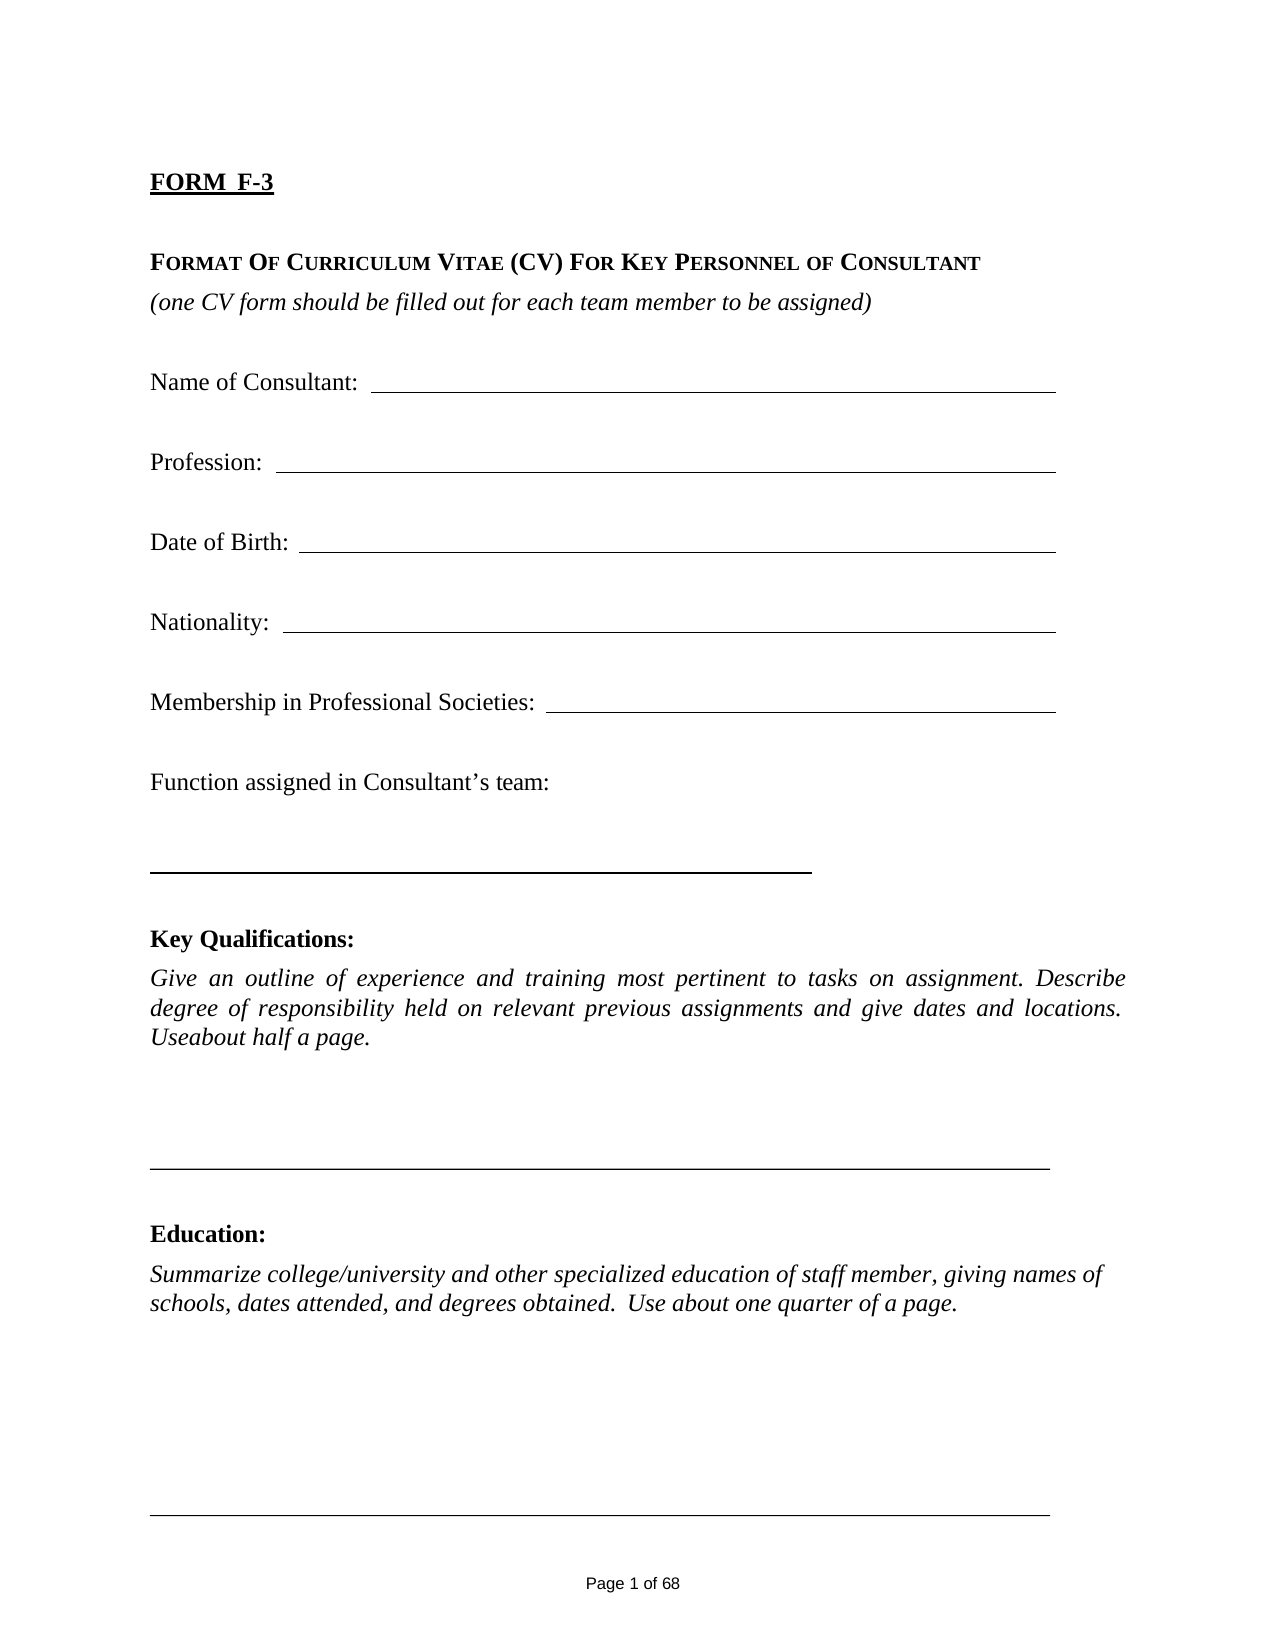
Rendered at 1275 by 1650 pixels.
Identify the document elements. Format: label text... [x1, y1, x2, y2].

text FORM F-3 [150, 167, 1162, 196]
text Membership in Professional Societies: [150, 687, 1162, 716]
text Function assigned in Consultant’s team: [150, 767, 1162, 796]
subtitle Format Of Curriculum Vitae (CV) For Key Personnel of Consultant [150, 247, 1162, 276]
text Give an outline of experience and training most pertinent to tasks on assignment. Describe degree of responsibility held on relevant previous assignments and give dates and locations. Useabout half a page. [150, 963, 1126, 1051]
text (one CV form should be filled out for each team member to be assigned) [150, 287, 1162, 316]
subtitle Education: [150, 1219, 1162, 1248]
text Date of Birth: [150, 527, 1162, 556]
subtitle Key Qualifications: [150, 924, 1162, 953]
text Name of Consultant: [150, 367, 1162, 396]
text Nationality: [150, 607, 1162, 636]
text Summarize college/university and other specialized education of staff member, giving names of schools, dates attended, and degrees obtained. Use about one quarter of a page. [150, 1259, 1162, 1317]
text Profession: [150, 447, 1162, 476]
